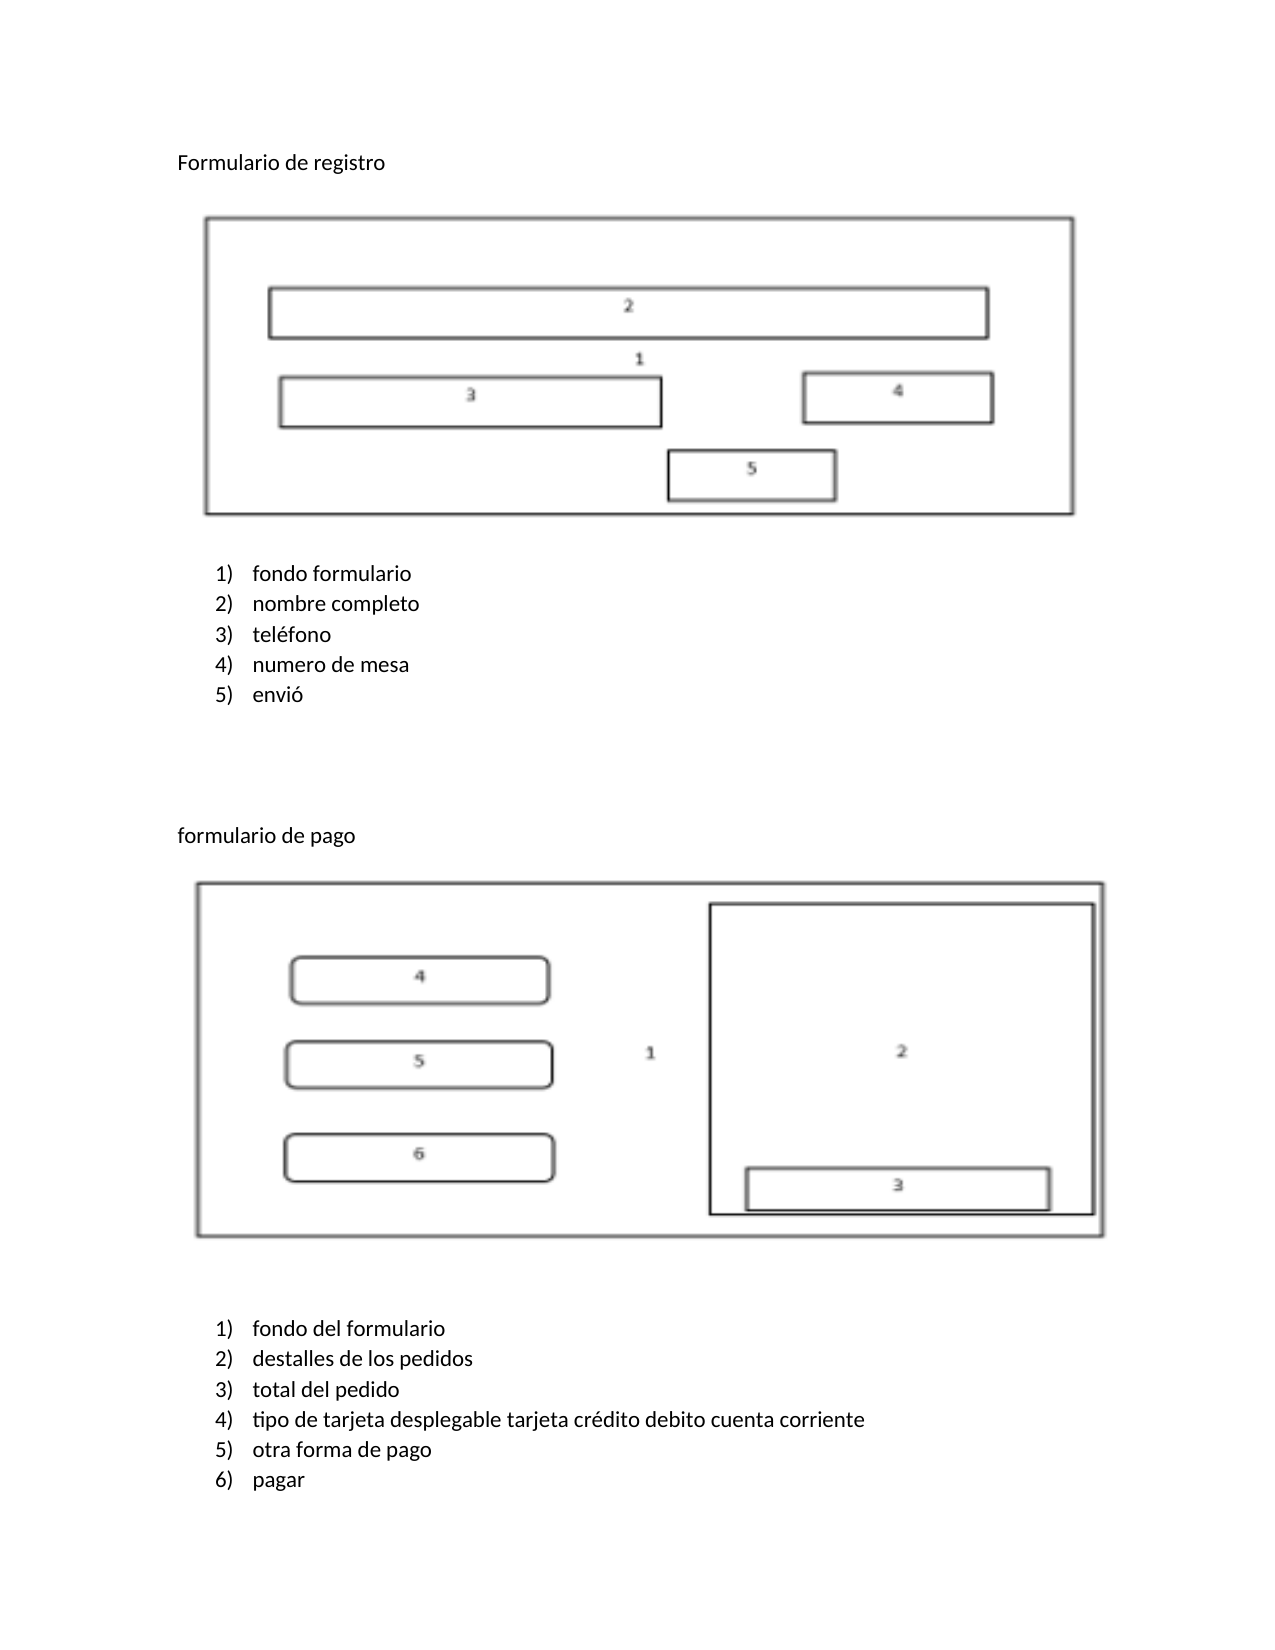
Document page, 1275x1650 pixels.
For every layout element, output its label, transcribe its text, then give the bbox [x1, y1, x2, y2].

text formulario de pago [177, 821, 1098, 849]
list teléfono [215, 620, 1098, 648]
picture [177, 194, 1094, 541]
list otra forma de pago [215, 1435, 1098, 1463]
list total del pedido [215, 1375, 1098, 1403]
list fondo formulario [215, 559, 1098, 587]
list nombre completo [215, 589, 1098, 617]
list destalles de los pedidos [215, 1344, 1098, 1373]
list fondo del formulario [215, 1314, 1098, 1342]
list tipo de tarjeta desplegable tarjeta crédito debito cuenta corriente [215, 1405, 1098, 1433]
list numero de mesa [215, 650, 1098, 678]
picture [177, 867, 1119, 1249]
list envió [215, 680, 1098, 708]
list pagar [215, 1465, 1098, 1493]
text Formulario de registro [177, 148, 1098, 176]
